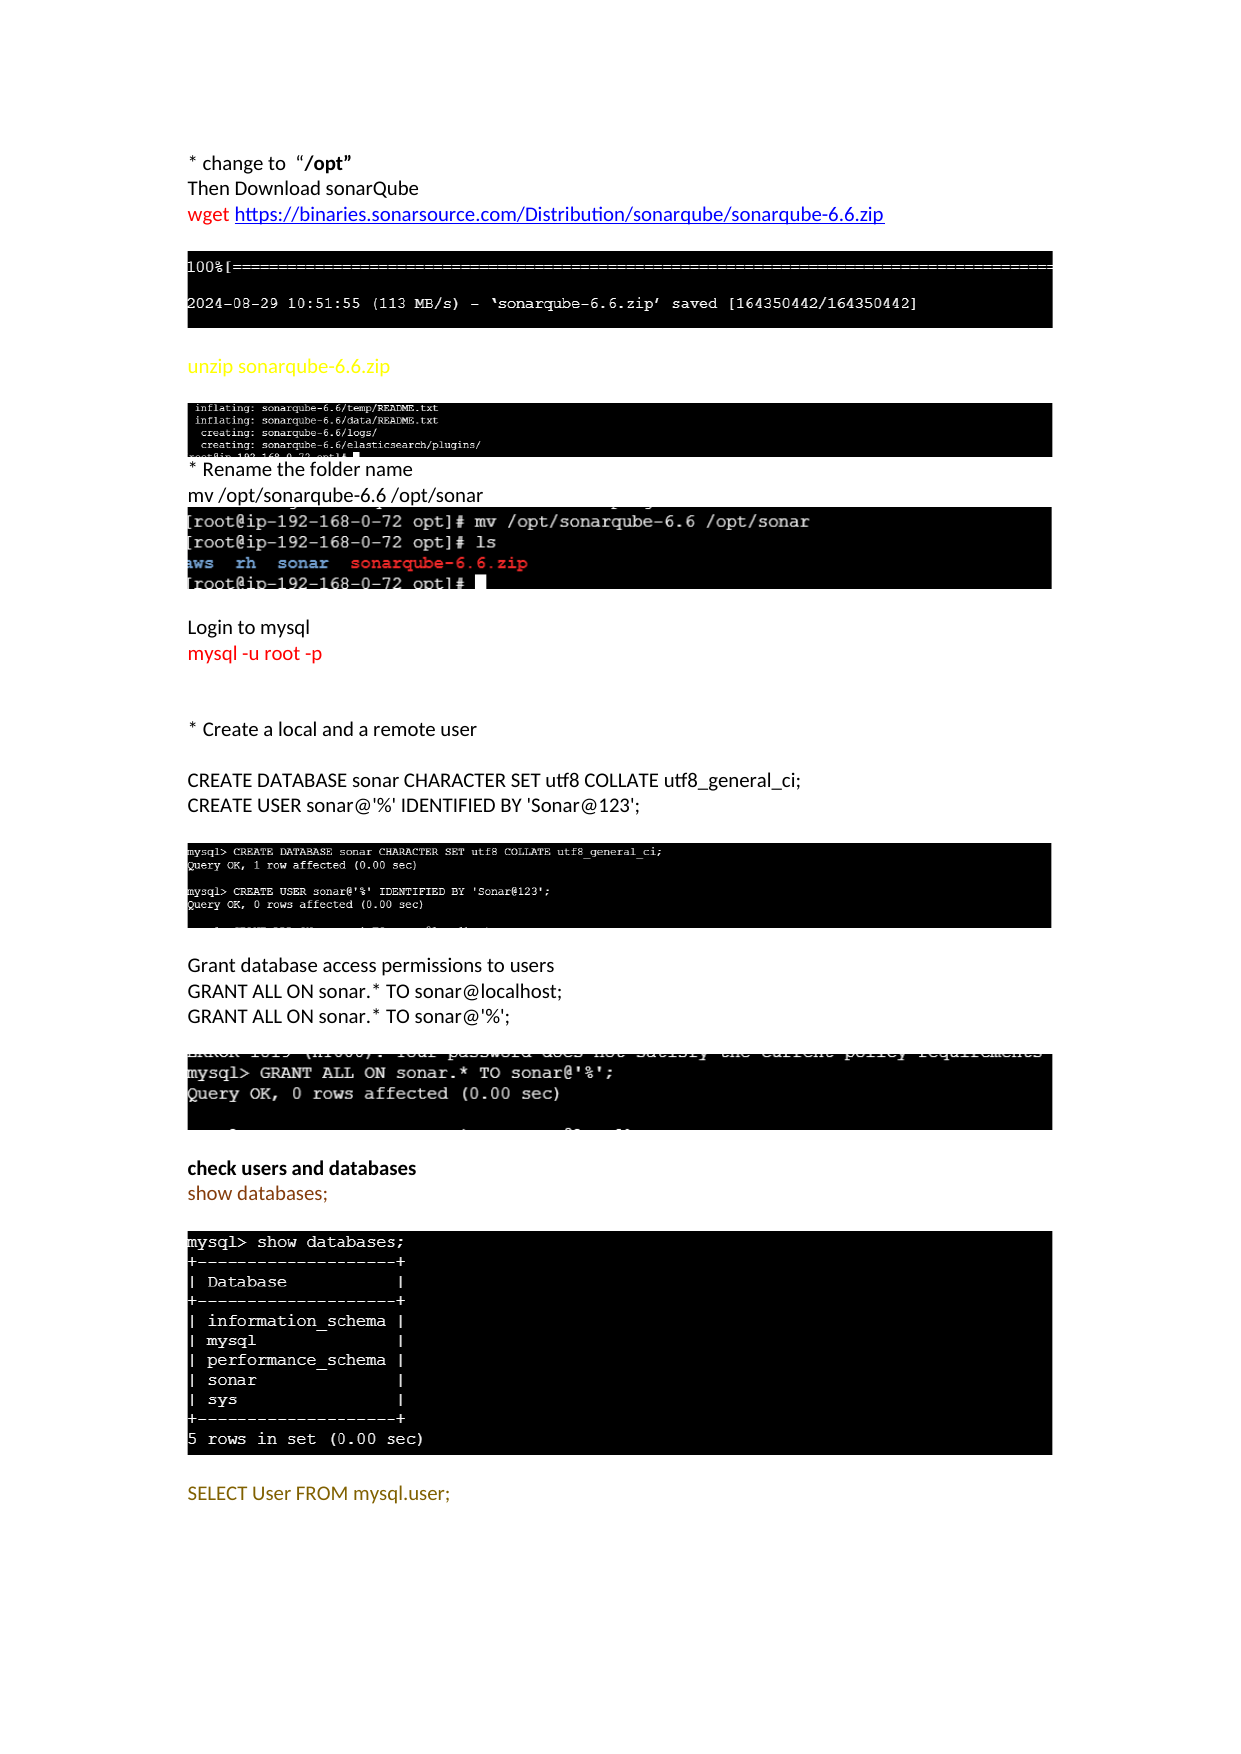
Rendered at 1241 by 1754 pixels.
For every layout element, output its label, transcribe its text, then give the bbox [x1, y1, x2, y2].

text check users and databases [187, 1155, 1053, 1180]
picture [187, 403, 1053, 457]
text Login to mysql [187, 614, 1053, 640]
text mysql -u root -p [187, 640, 1053, 665]
text unzip sonarqube-6.6.zip [187, 353, 1053, 378]
picture [187, 1231, 1053, 1455]
text Then Download sonarQube [187, 175, 1053, 201]
text mv /opt/sonarqube-6.6 /opt/sonar [187, 482, 1053, 507]
text wget https://binaries.sonarsource.com/Distribution/sonarqube/sonarqube-6.6.zip [187, 201, 1053, 226]
text GRANT ALL ON sonar.* TO sonar@'%'; [187, 1003, 1053, 1029]
picture [187, 843, 1052, 928]
text * Create a local and a remote user [187, 716, 1053, 741]
picture [187, 251, 1053, 328]
text * change to “/opt” [187, 150, 1053, 175]
picture [187, 507, 1052, 589]
text * Rename the folder name [187, 457, 1053, 482]
text Grant database access permissions to users [187, 953, 1053, 978]
picture [187, 1054, 1053, 1130]
text CREATE USER sonar@'%' IDENTIFIED BY 'Sonar@123'; [187, 792, 1053, 818]
text SELECT User FROM mysql.user; [187, 1480, 1053, 1505]
text CREATE DATABASE sonar CHARACTER SET utf8 COLLATE utf8_general_ci; [187, 767, 1053, 792]
text GRANT ALL ON sonar.* TO sonar@localhost; [187, 978, 1053, 1003]
text show databases; [187, 1180, 1053, 1206]
